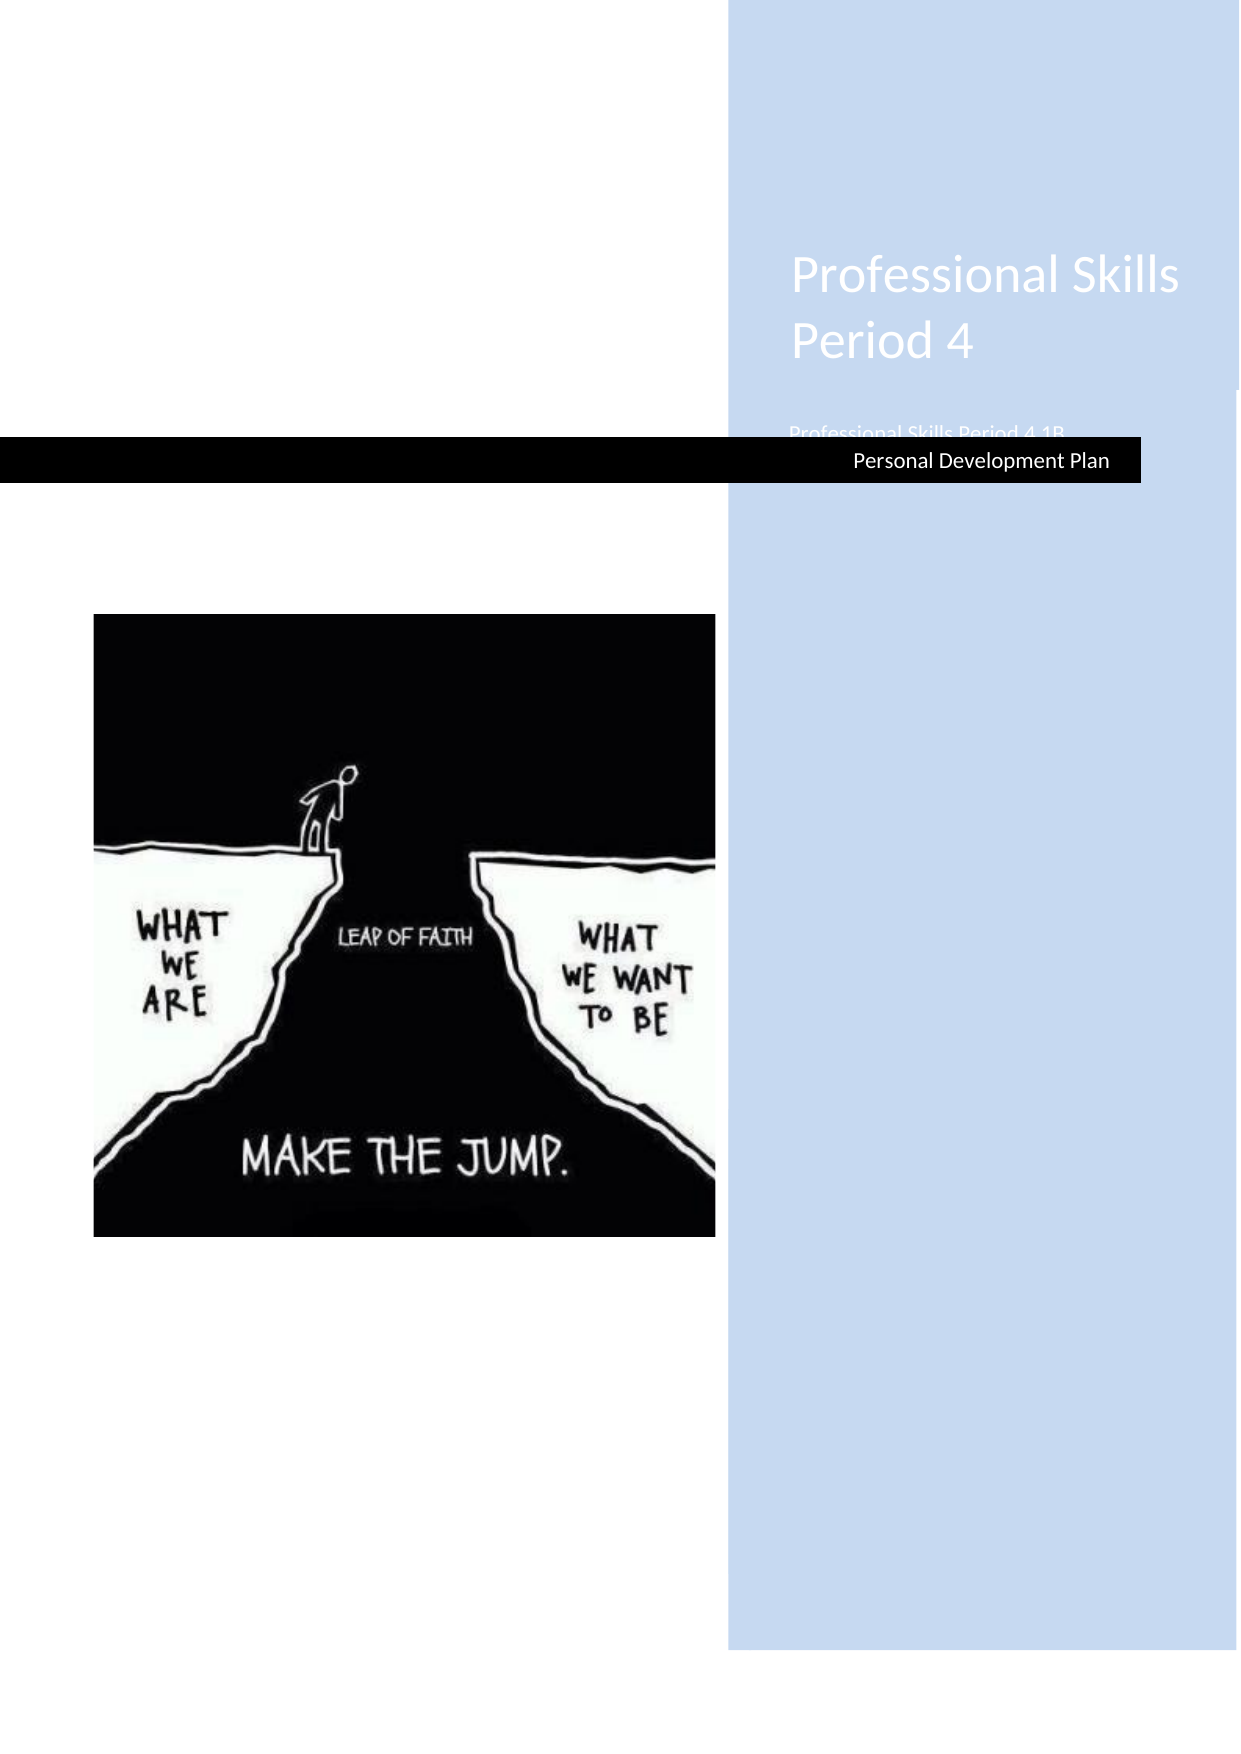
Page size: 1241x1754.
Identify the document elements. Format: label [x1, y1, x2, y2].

picture [93, 614, 716, 1237]
